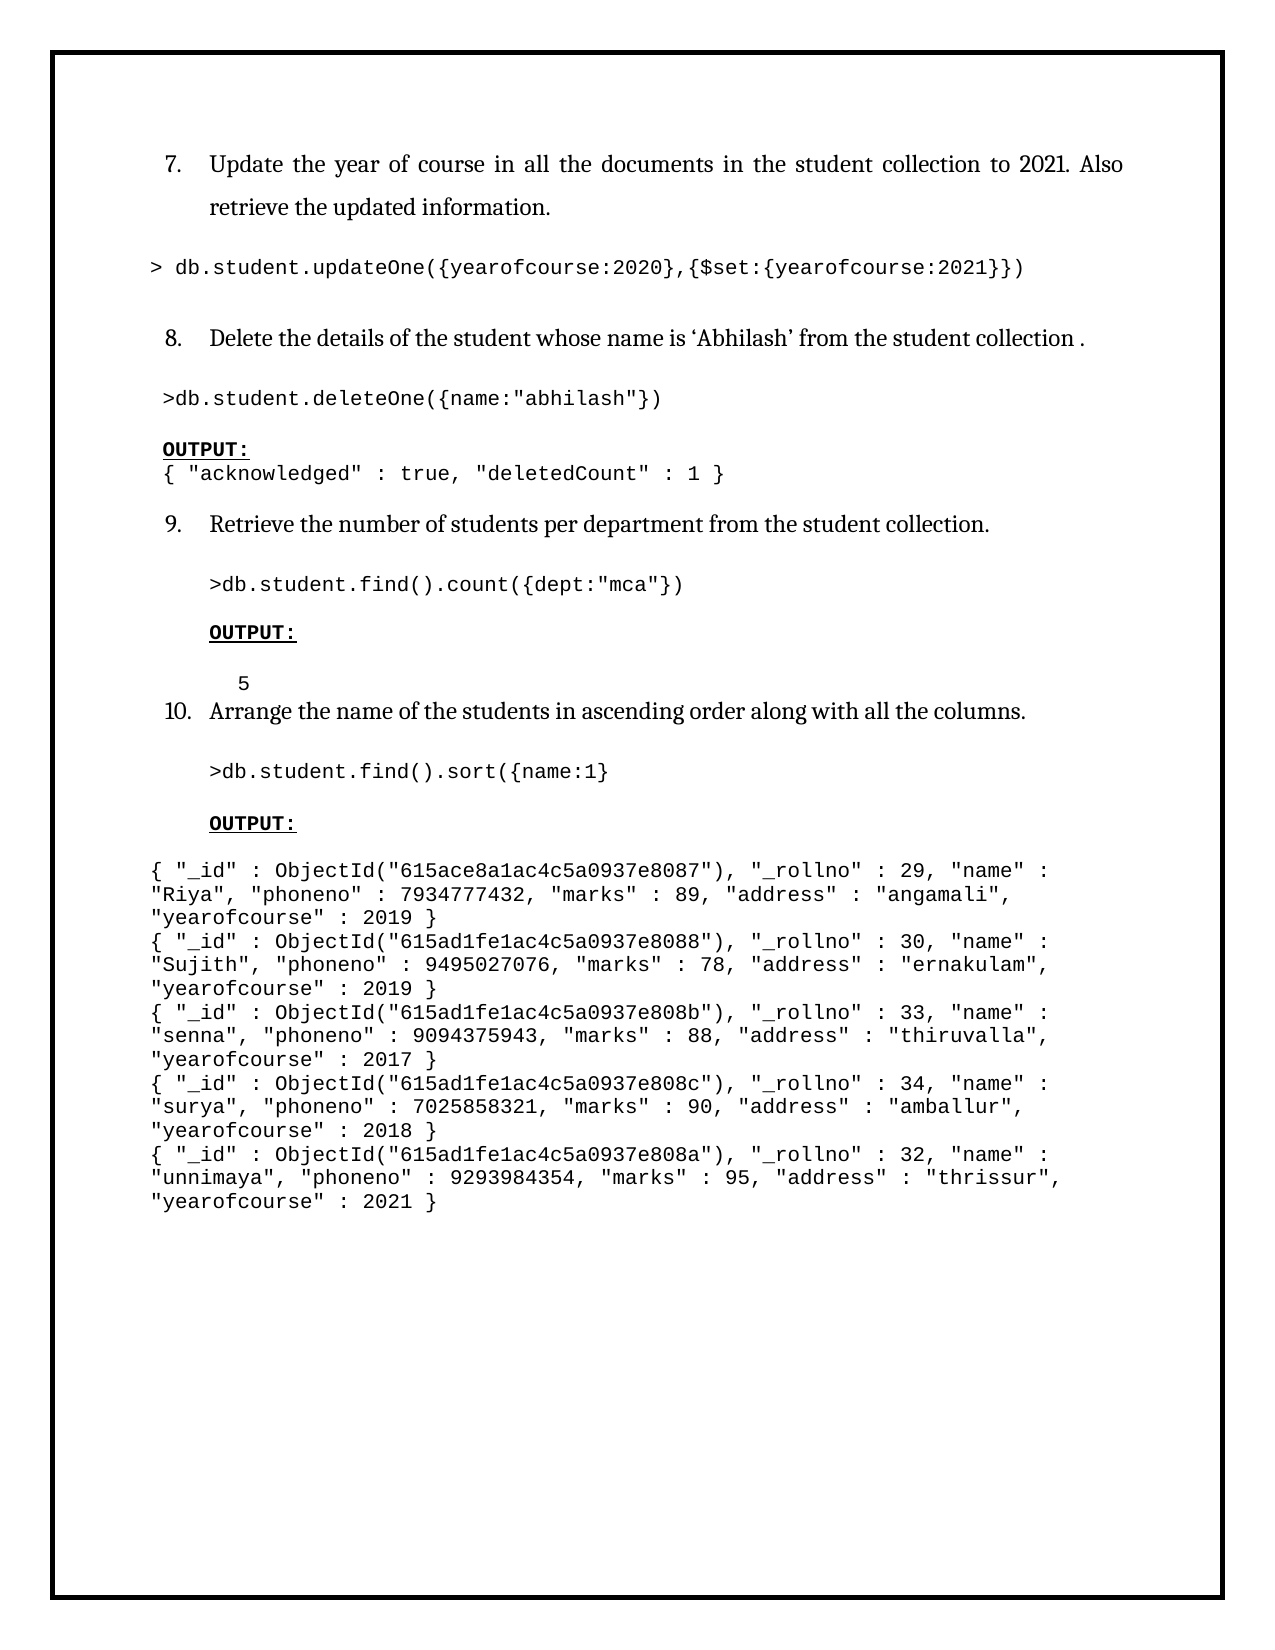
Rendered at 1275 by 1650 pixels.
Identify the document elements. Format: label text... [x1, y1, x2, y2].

text OUTPUT: [209, 622, 1125, 645]
text >db.student.deleteOne({name:"abhilash"}) [150, 388, 1125, 411]
text >db.student.find().count({dept:"mca"}) [209, 574, 1125, 598]
text { "_id" : ObjectId("615ad1fe1ac4c5a0937e808c"), "_rollno" : 34, "name" : "surya", "phoneno" : 7025858321, "marks" : 90, "address" : "amballur", "yearofcourse" : 2018 } [150, 1073, 1125, 1144]
text { "_id" : ObjectId("615ad1fe1ac4c5a0937e808b"), "_rollno" : 33, "name" : "senna", "phoneno" : 9094375943, "marks" : 88, "address" : "thiruvalla", "yearofcourse" : 2017 } [150, 1002, 1125, 1073]
text > db.student.updateOne({yearofcourse:2020},{$set:{yearofcourse:2021}}) [150, 257, 1125, 281]
text { "_id" : ObjectId("615ad1fe1ac4c5a0937e8088"), "_rollno" : 30, "name" : "Sujith", "phoneno" : 9495027076, "marks" : 78, "address" : "ernakulam", "yearofcourse" : 2019 } [150, 931, 1125, 1002]
text 5 [150, 673, 1125, 697]
list Delete the details of the student whose name is ‘Abhilash’ from the student collection . [165, 324, 1125, 353]
text { "_id" : ObjectId("615ad1fe1ac4c5a0937e808a"), "_rollno" : 32, "name" : "unnimaya", "phoneno" : 9293984354, "marks" : 95, "address" : "thrissur", "yearofcourse" : 2021 } [150, 1144, 1125, 1214]
text { "_id" : ObjectId("615ace8a1ac4c5a0937e8087"), "_rollno" : 29, "name" : "Riya", "phoneno" : 7934777432, "marks" : 89, "address" : "angamali", "yearofcourse" : 2019 } [150, 860, 1125, 931]
list Retrieve the number of students per department from the student collection. [165, 510, 1125, 539]
text OUTPUT: [150, 439, 1125, 463]
text OUTPUT: [209, 813, 1125, 836]
list Update the year of course in all the documents in the student collection to 2021. Also retrieve the updated information. [165, 150, 1125, 222]
list Arrange the name of the students in ascending order along with all the columns. [165, 697, 1125, 726]
text >db.student.find().sort({name:1} [209, 761, 1125, 784]
text { "acknowledged" : true, "deletedCount" : 1 } [150, 463, 1125, 487]
